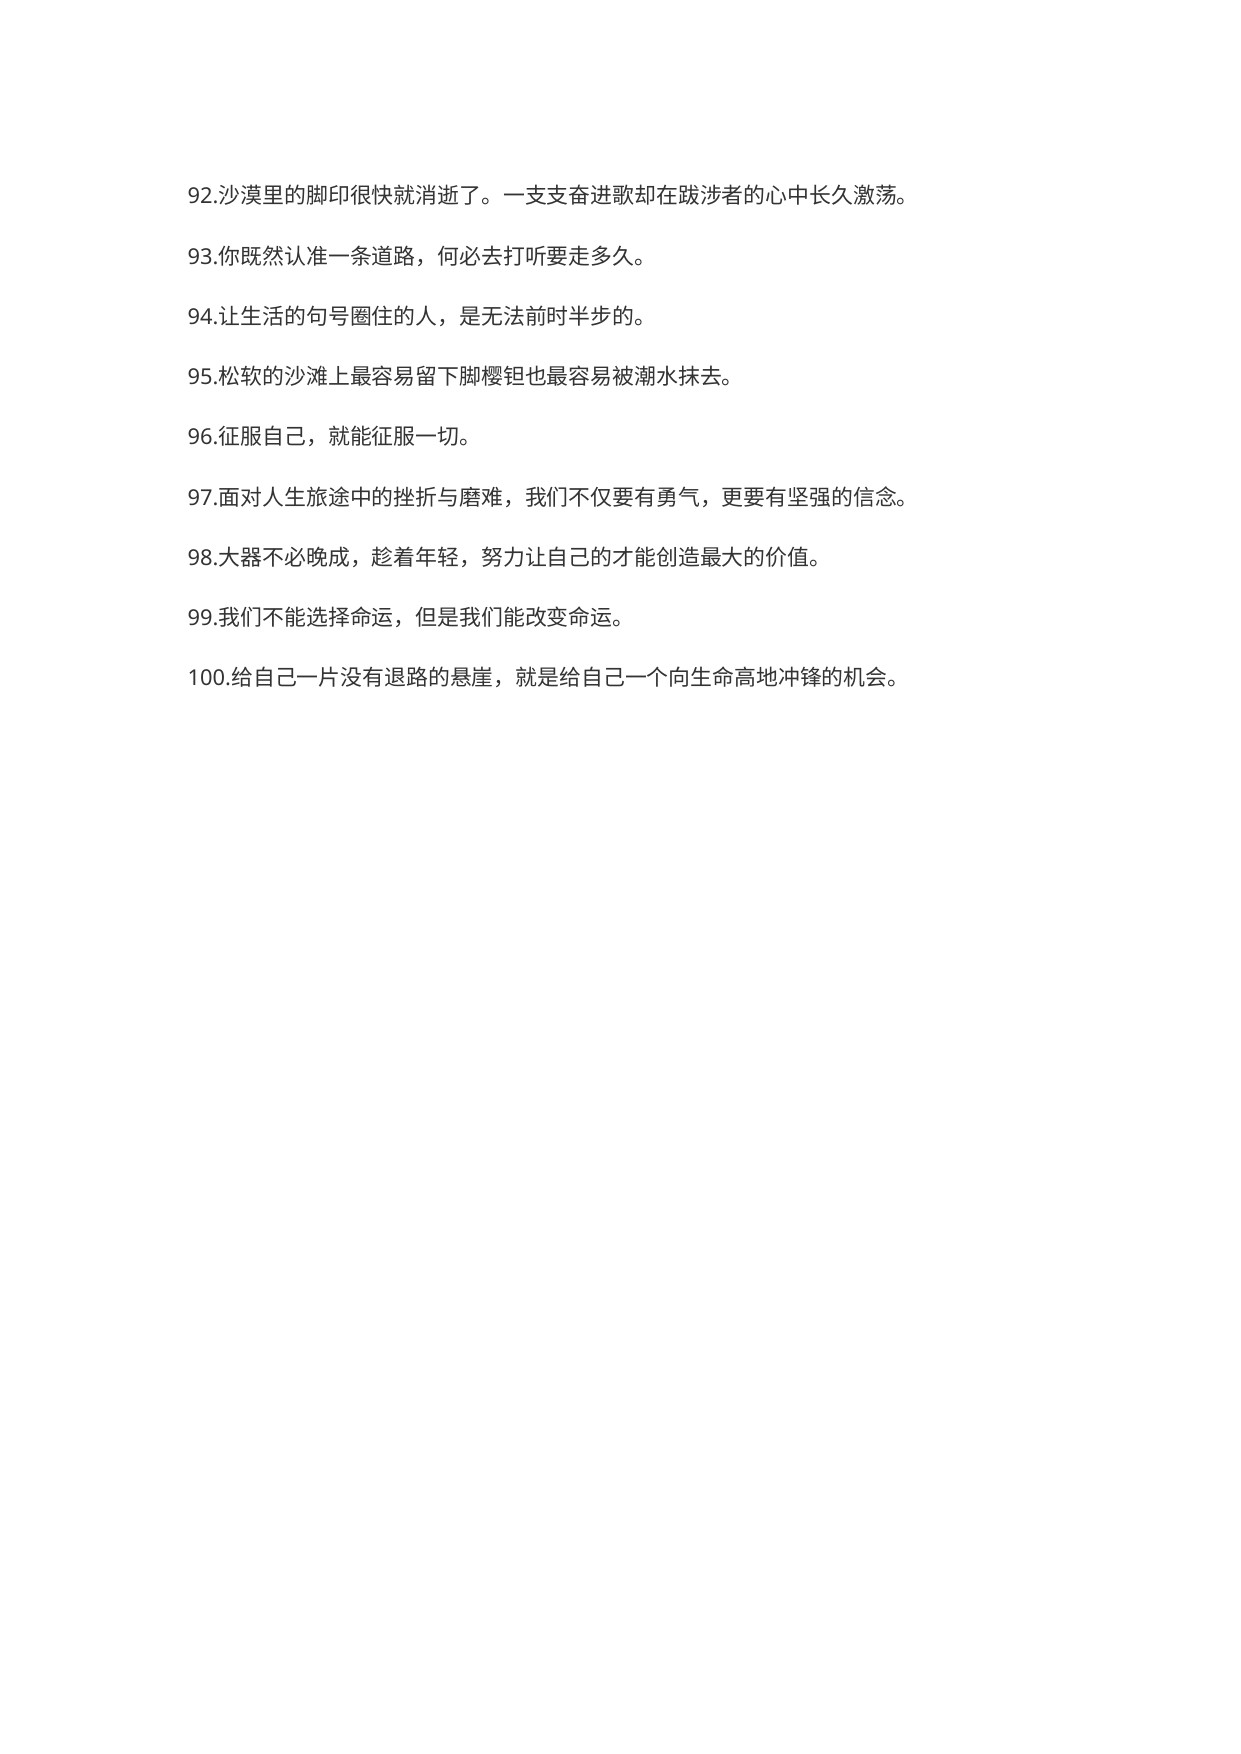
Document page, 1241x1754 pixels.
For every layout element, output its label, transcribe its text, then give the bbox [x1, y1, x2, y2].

text 95.松软的沙滩上最容易留下脚樱钽也最容易被潮水抹去。 [187, 359, 1053, 391]
text 97.面对人生旅途中的挫折与磨难，我们不仅要有勇气，更要有坚强的信念。 [187, 479, 1053, 511]
text 93.你既然认准一条道路，何必去打听要走多久。 [187, 239, 1053, 270]
text 99.我们不能选择命运，但是我们能改变命运。 [187, 600, 1053, 632]
text 96.征服自己，就能征服一切。 [187, 419, 1053, 451]
text 94.让生活的句号圈住的人，是无法前时半步的。 [187, 299, 1053, 331]
text 92.沙漠里的脚印很快就消逝了。一支支奋进歌却在跋涉者的心中长久激荡。 [187, 178, 1053, 210]
text 98.大器不必晚成，趁着年轻，努力让自己的才能创造最大的价值。 [187, 540, 1053, 571]
text 100.给自己一片没有退路的悬崖，就是给自己一个向生命高地冲锋的机会。 [187, 660, 1053, 692]
